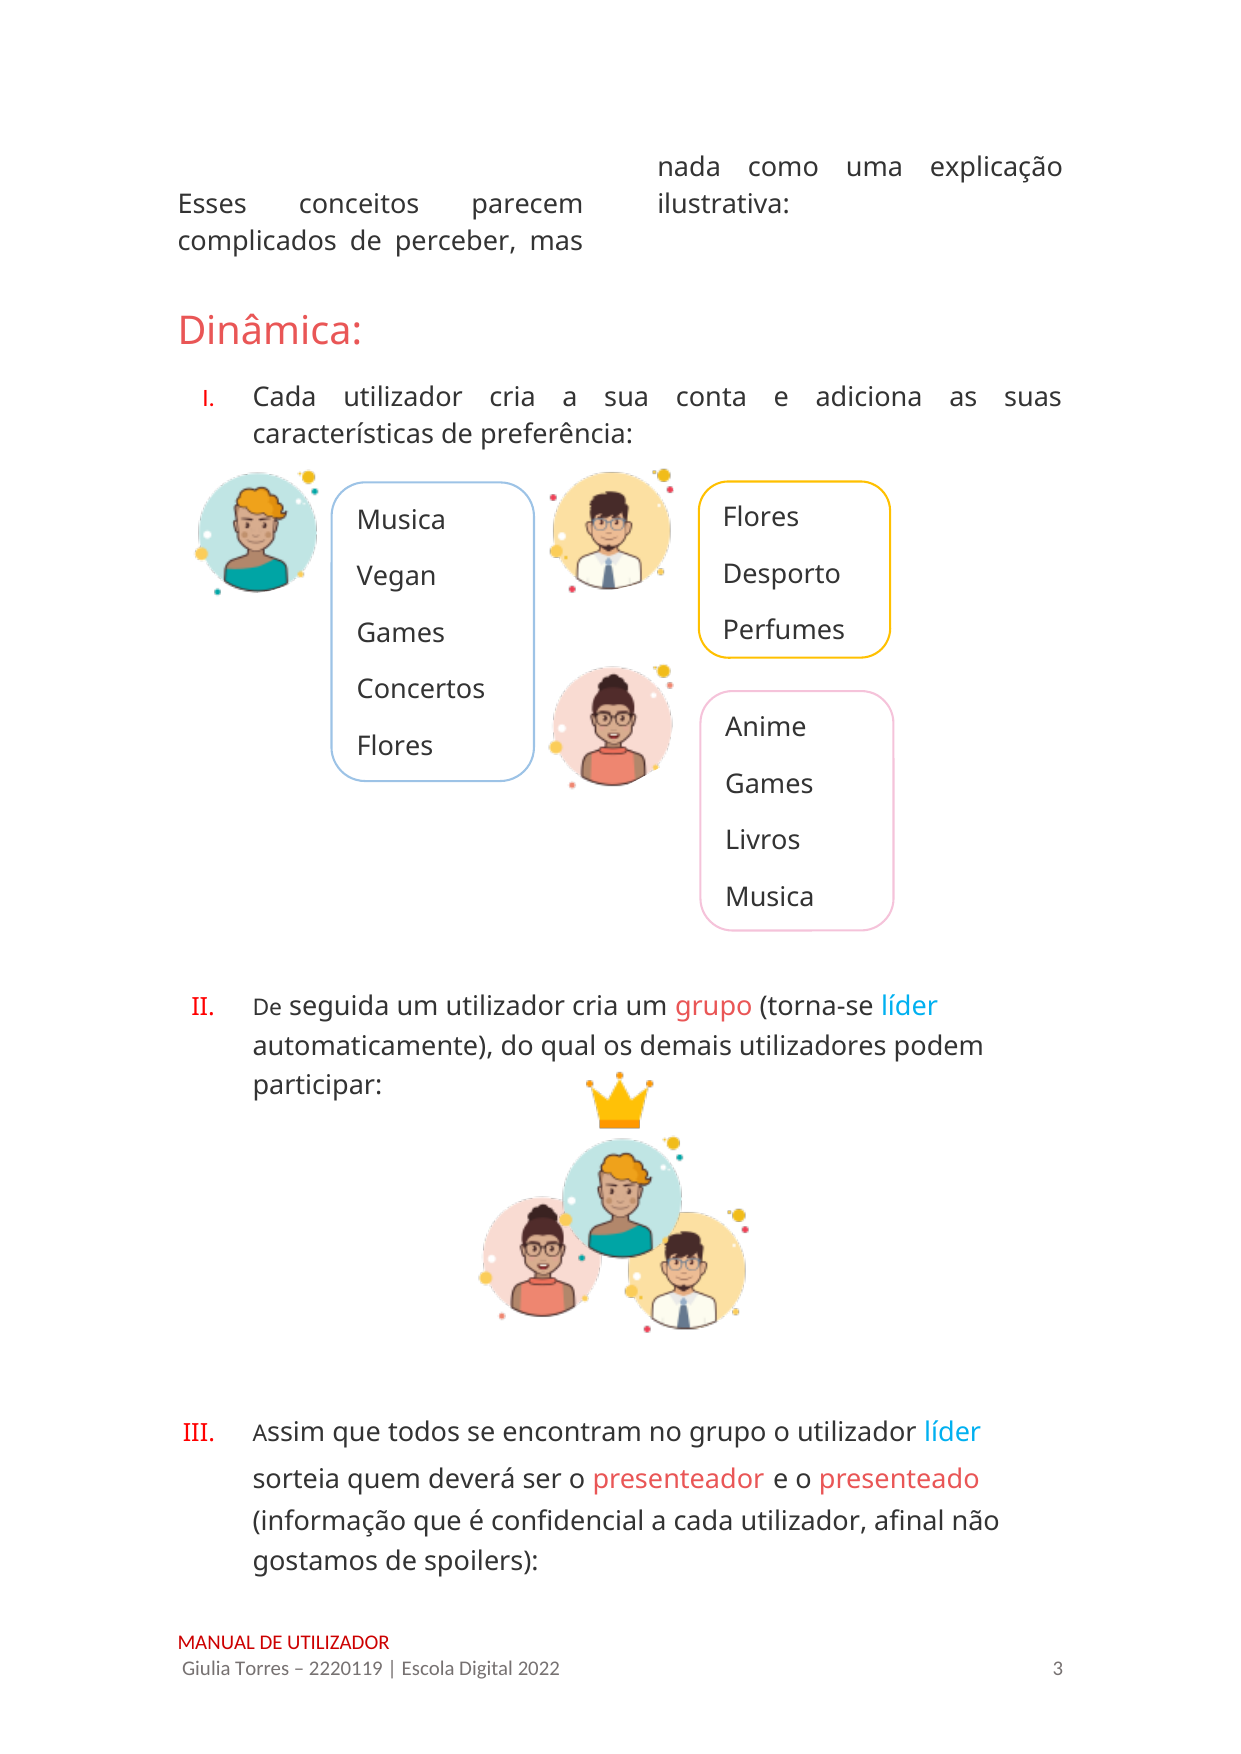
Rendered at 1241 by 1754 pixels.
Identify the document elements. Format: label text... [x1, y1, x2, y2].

text Dinâmica: [177, 302, 1063, 356]
picture [543, 656, 676, 791]
list Cada utilizador cria a sua conta e adiciona as suas características de preferência: [215, 377, 1063, 451]
text Esses conceitos parecem complicados de perceber, mas nada como uma explicação ilustrativa: [177, 184, 583, 258]
list De seguida um utilizador cria um grupo (torna-se líder automaticamente), do qual os demais utilizadores podem participar: [215, 986, 1063, 1103]
picture [465, 1061, 765, 1350]
picture [541, 460, 677, 596]
text Esses conceitos parecem complicados de perceber, mas nada como uma explicação ilustrativa: [657, 148, 1063, 221]
list Assim que todos se encontram no grupo o utilizador líder sorteia quem deverá ser o presenteador e o presenteado (informação que é confidencial a cada utilizador, afinal não gostamos de spoilers): [215, 1412, 1063, 1578]
picture [188, 462, 324, 598]
